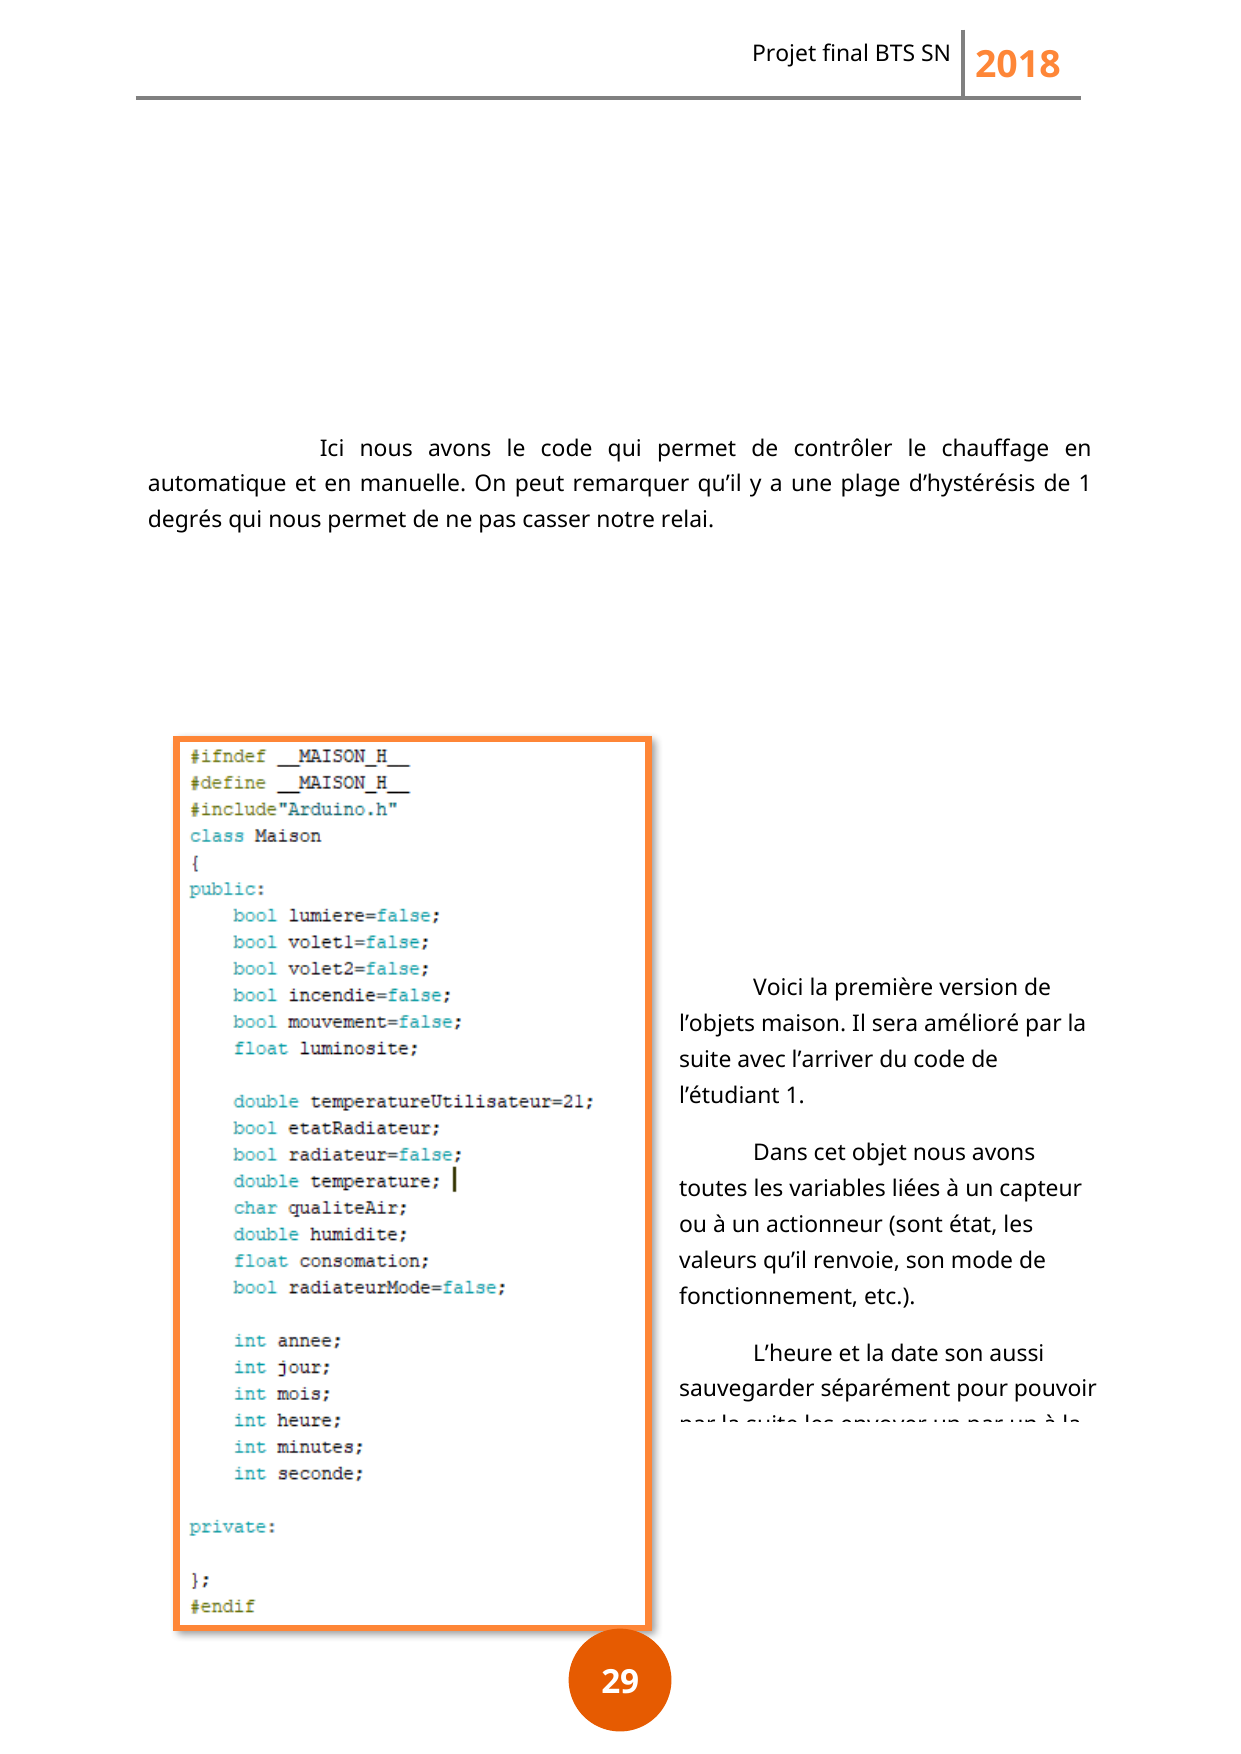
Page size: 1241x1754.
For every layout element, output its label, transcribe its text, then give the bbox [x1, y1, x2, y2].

text Ici nous avons le code qui permet de contrôler le chauffage en automatique et en manuelle. On peut remarquer qu’il y a une plage d’hystérésis de 1 degrés qui nous permet de ne pas casser notre relai. [148, 431, 1093, 534]
picture [180, 742, 645, 1625]
